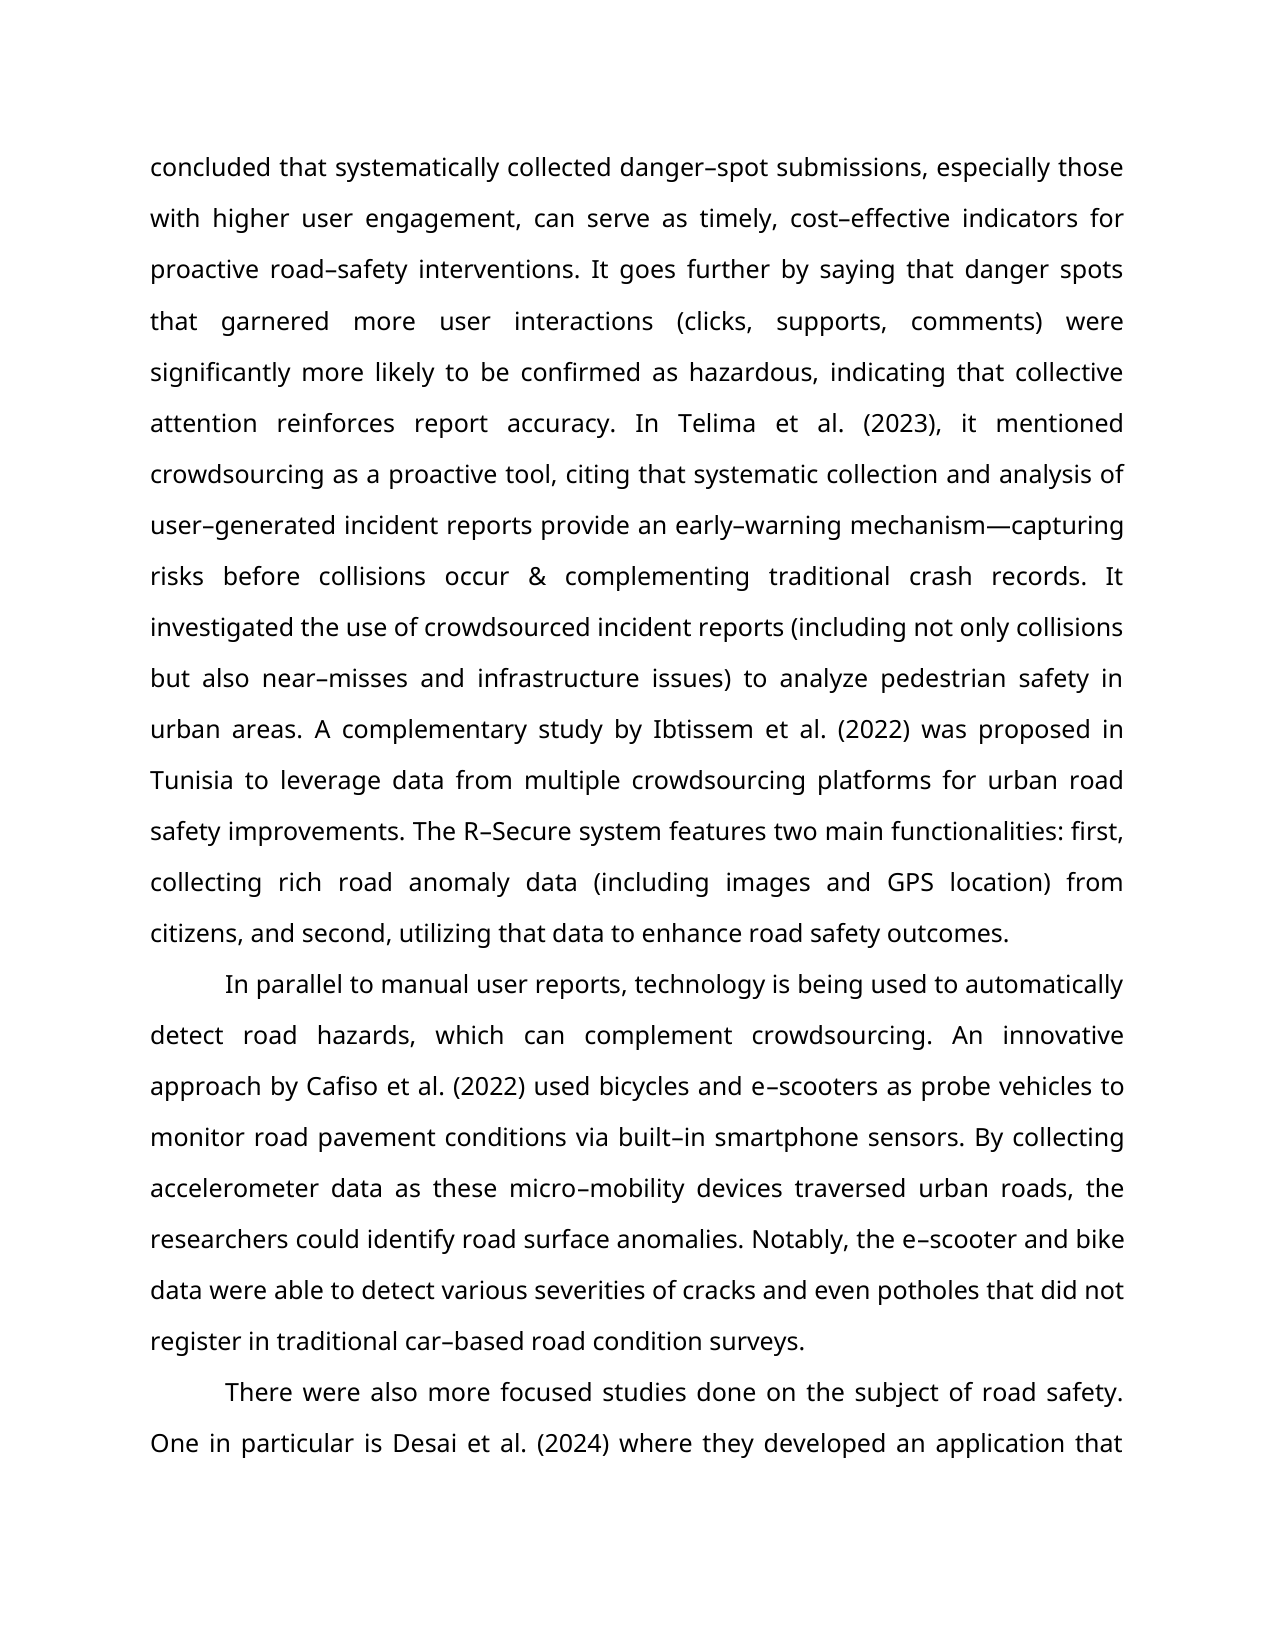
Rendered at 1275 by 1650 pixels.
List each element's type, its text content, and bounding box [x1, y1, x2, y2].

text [150, 1375, 1125, 1460]
text In parallel to manual user reports, technology is being used to automatically detect road hazards, which can complement crowdsourcing. An innovative approach by Cafiso et al. (2022) used bicycles and e–scooters as probe vehicles to monitor road pavement conditions via built–in smartphone sensors. By collecting accelerometer data as these micro–mobility devices traversed urban roads, the researchers could identify road surface anomalies. Notably, the e–scooter and bike data were able to detect various severities of cracks and even potholes that did not register in traditional car–based road condition surveys. [150, 967, 1125, 1358]
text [150, 150, 1125, 950]
